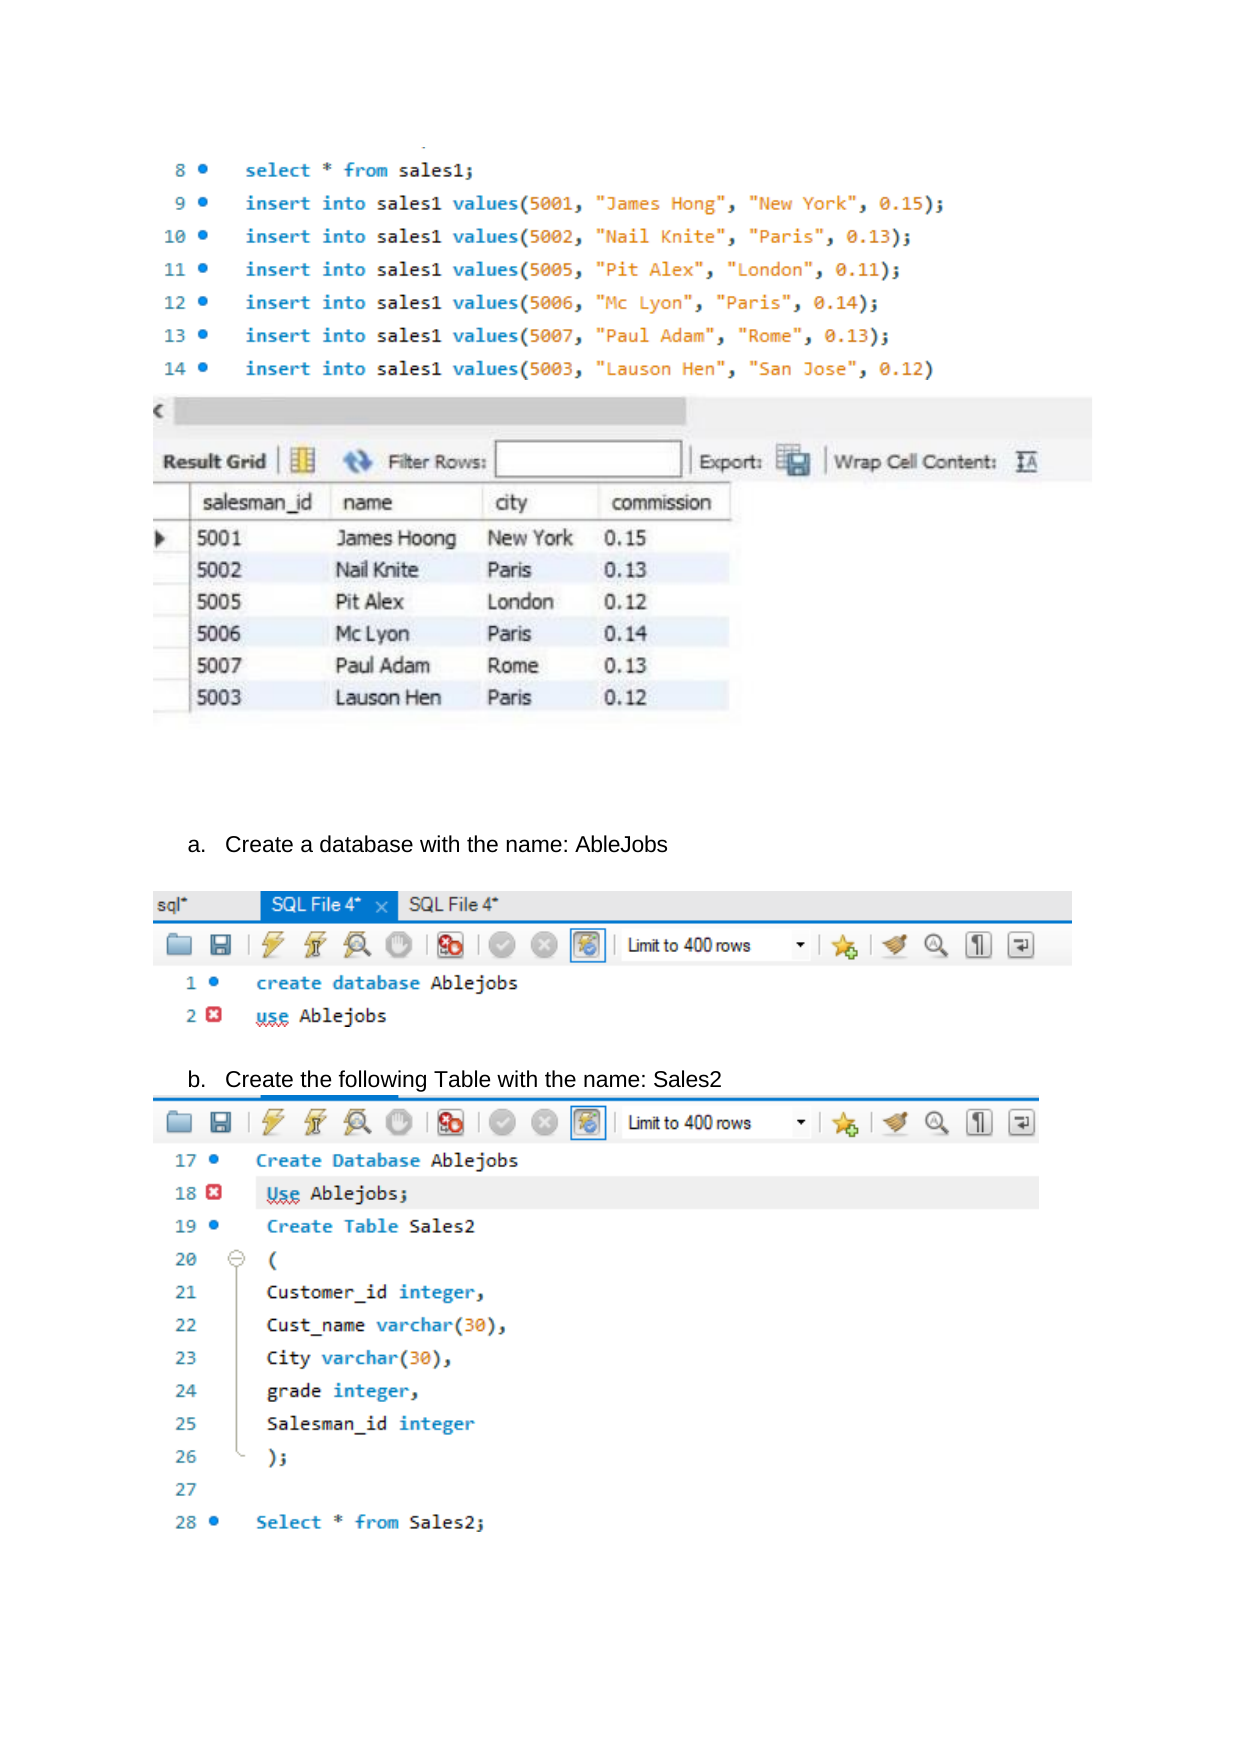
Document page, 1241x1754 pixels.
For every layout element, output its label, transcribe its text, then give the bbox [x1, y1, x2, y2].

picture [153, 891, 1072, 1027]
picture [164, 147, 944, 380]
picture [153, 1095, 1039, 1532]
list Create the following Table with the name: Sales2 [187, 1066, 1146, 1093]
list Create a database with the name: AbleJobs [187, 831, 1146, 857]
picture [153, 393, 1093, 730]
